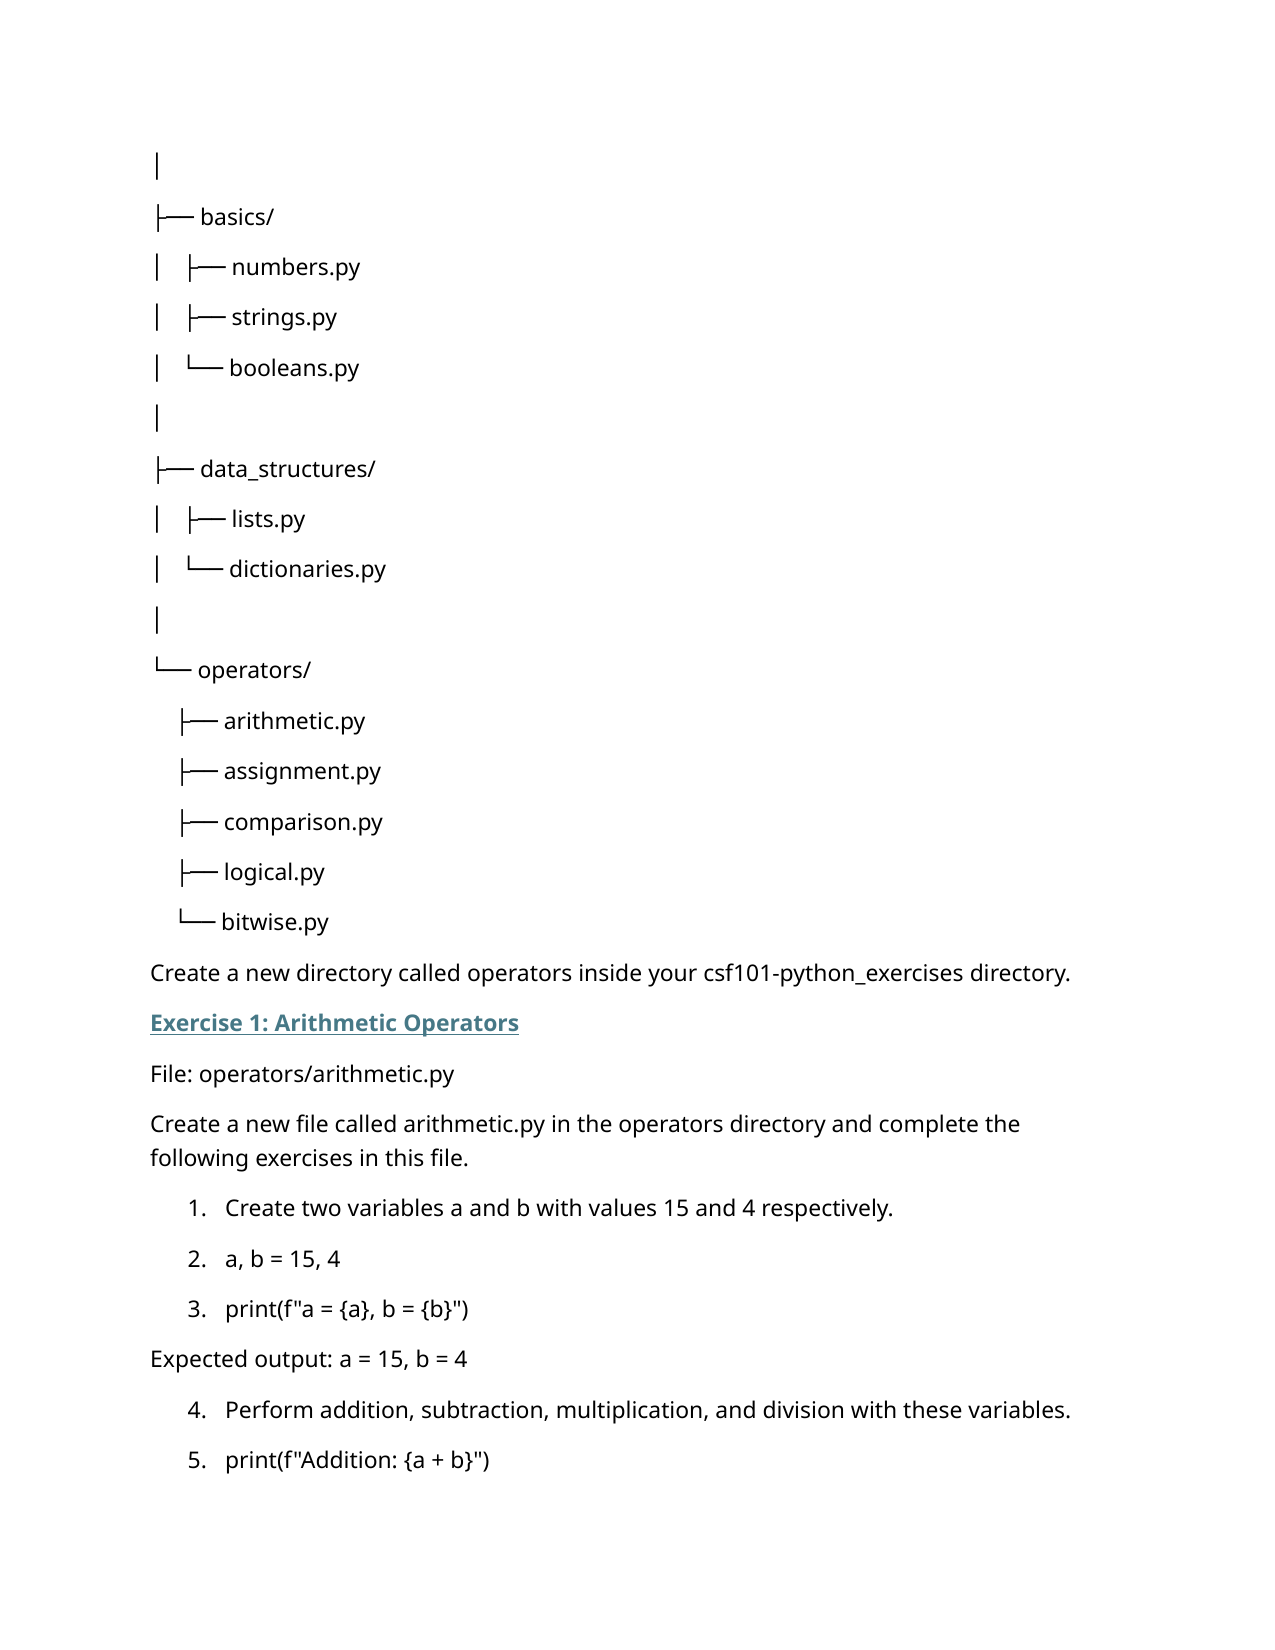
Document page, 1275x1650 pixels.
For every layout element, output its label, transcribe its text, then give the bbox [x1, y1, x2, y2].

text ├── basics/ [150, 200, 1125, 232]
list print(f"Addition: {a + b}") [187, 1444, 1125, 1475]
text Create a new directory called operators inside your csf101-python_exercises directory. [150, 957, 1125, 988]
text Create a new file called arithmetic.py in the operators directory and complete the following exercises in this file. [150, 1108, 1125, 1173]
text Exercise 1: Arithmetic Operators [150, 1007, 1125, 1038]
list print(f"a = {a}, b = {b}") [187, 1293, 1125, 1324]
text │ ├── lists.py [150, 503, 1125, 534]
text ├── logical.py [150, 856, 1125, 887]
list Create two variables a and b with values 15 and 4 respectively. [187, 1192, 1125, 1223]
text │ [150, 402, 1125, 433]
text └── operators/ [150, 654, 1125, 685]
text ├── arithmetic.py [150, 704, 1125, 736]
text └── bitwise.py [150, 906, 1125, 937]
text │ ├── strings.py [150, 301, 1125, 332]
text ├── data_structures/ [150, 452, 1125, 484]
text File: operators/arithmetic.py [150, 1057, 1125, 1089]
text │ └── booleans.py [150, 352, 1125, 383]
text Expected output: a = 15, b = 4 [150, 1343, 1125, 1374]
text │ [150, 150, 1125, 181]
text │ └── dictionaries.py [150, 553, 1125, 584]
list a, b = 15, 4 [187, 1242, 1125, 1274]
text ├── assignment.py [150, 755, 1125, 786]
text │ [150, 604, 1125, 635]
text │ ├── numbers.py [150, 251, 1125, 282]
list Perform addition, subtraction, multiplication, and division with these variables. [187, 1394, 1125, 1425]
text ├── comparison.py [150, 805, 1125, 837]
